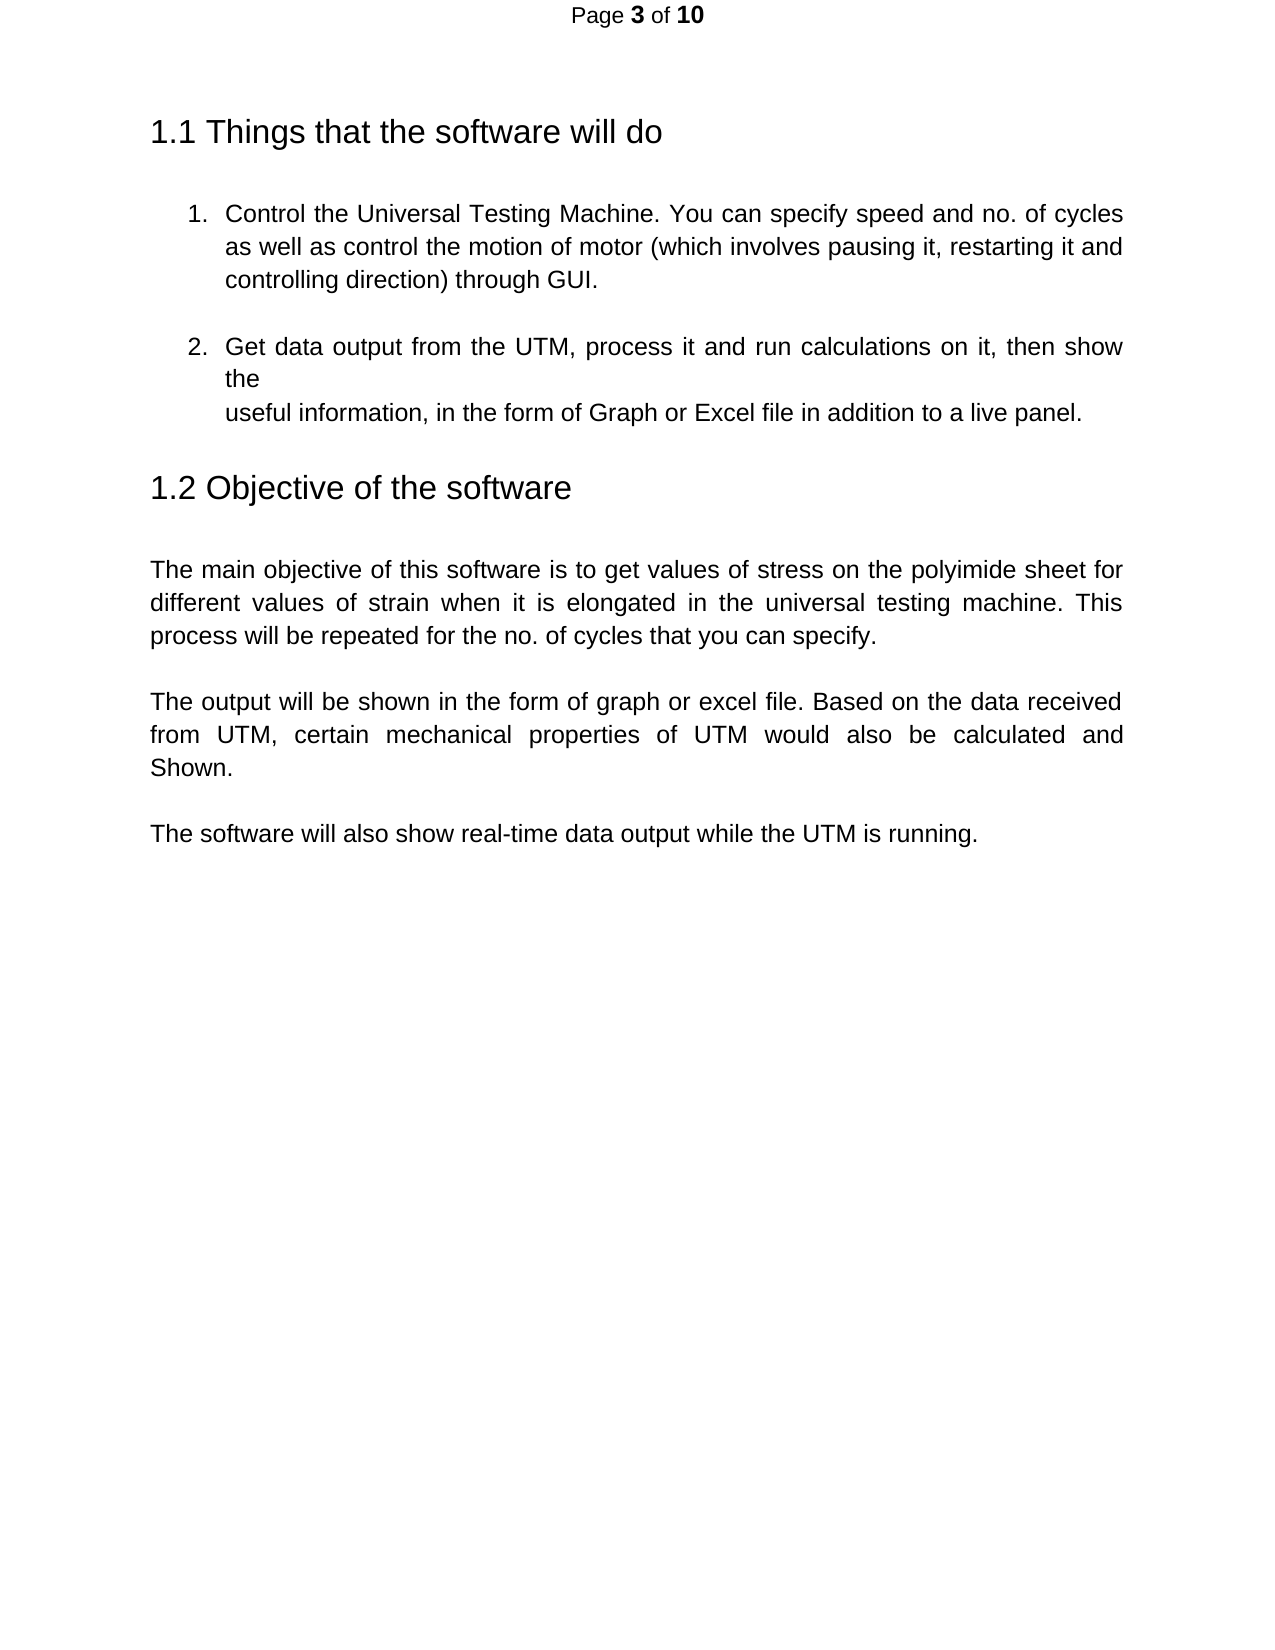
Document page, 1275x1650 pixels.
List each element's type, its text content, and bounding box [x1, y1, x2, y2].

list Control the Universal Testing Machine. You can specify speed and no. of cycles as well as control the motion of motor (which involves pausing it, restarting it and controlling direction) through GUI. [187, 199, 1125, 294]
list Get data output from the UTM, process it and run calculations on it, then show the useful information, in the form of Graph or Excel file in addition to a live panel. [187, 331, 1125, 426]
subtitle 1.2 Objective of the software [150, 468, 1125, 506]
text The output will be shown in the form of graph or excel file. Based on the data received from UTM, certain mechanical properties of UTM would also be calculated and Shown. [150, 654, 1125, 782]
subtitle 1.1 Things that the software will do [150, 112, 1125, 151]
text The software will also show real-time data output while the UTM is running. [150, 786, 1125, 848]
text The main objective of this software is to get values of stress on the polyimide sheet for different values of strain when it is elongated in the universal testing machine. This process will be repeated for the no. of cycles that you can specify. [150, 555, 1125, 650]
